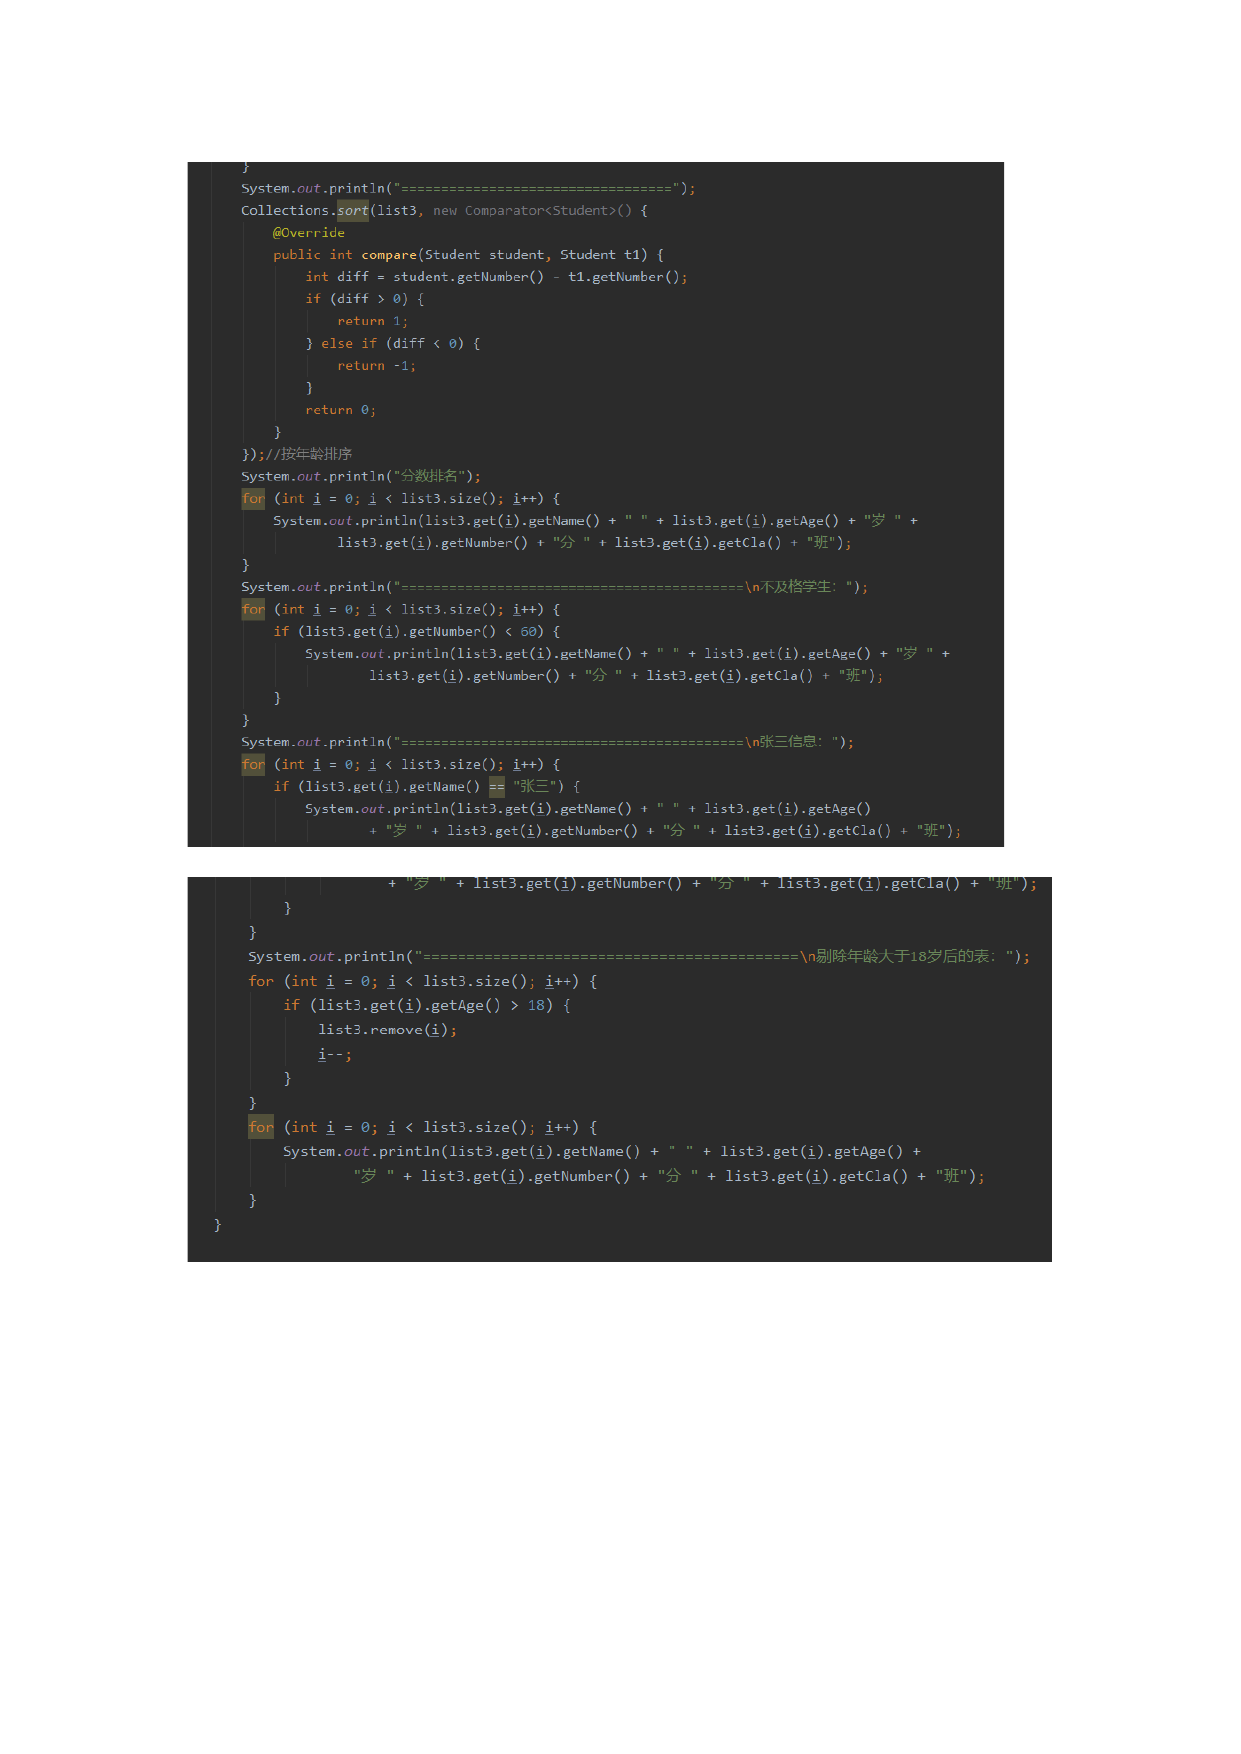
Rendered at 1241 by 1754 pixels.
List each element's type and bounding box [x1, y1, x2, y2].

picture [187, 162, 1005, 847]
picture [187, 877, 1052, 1262]
